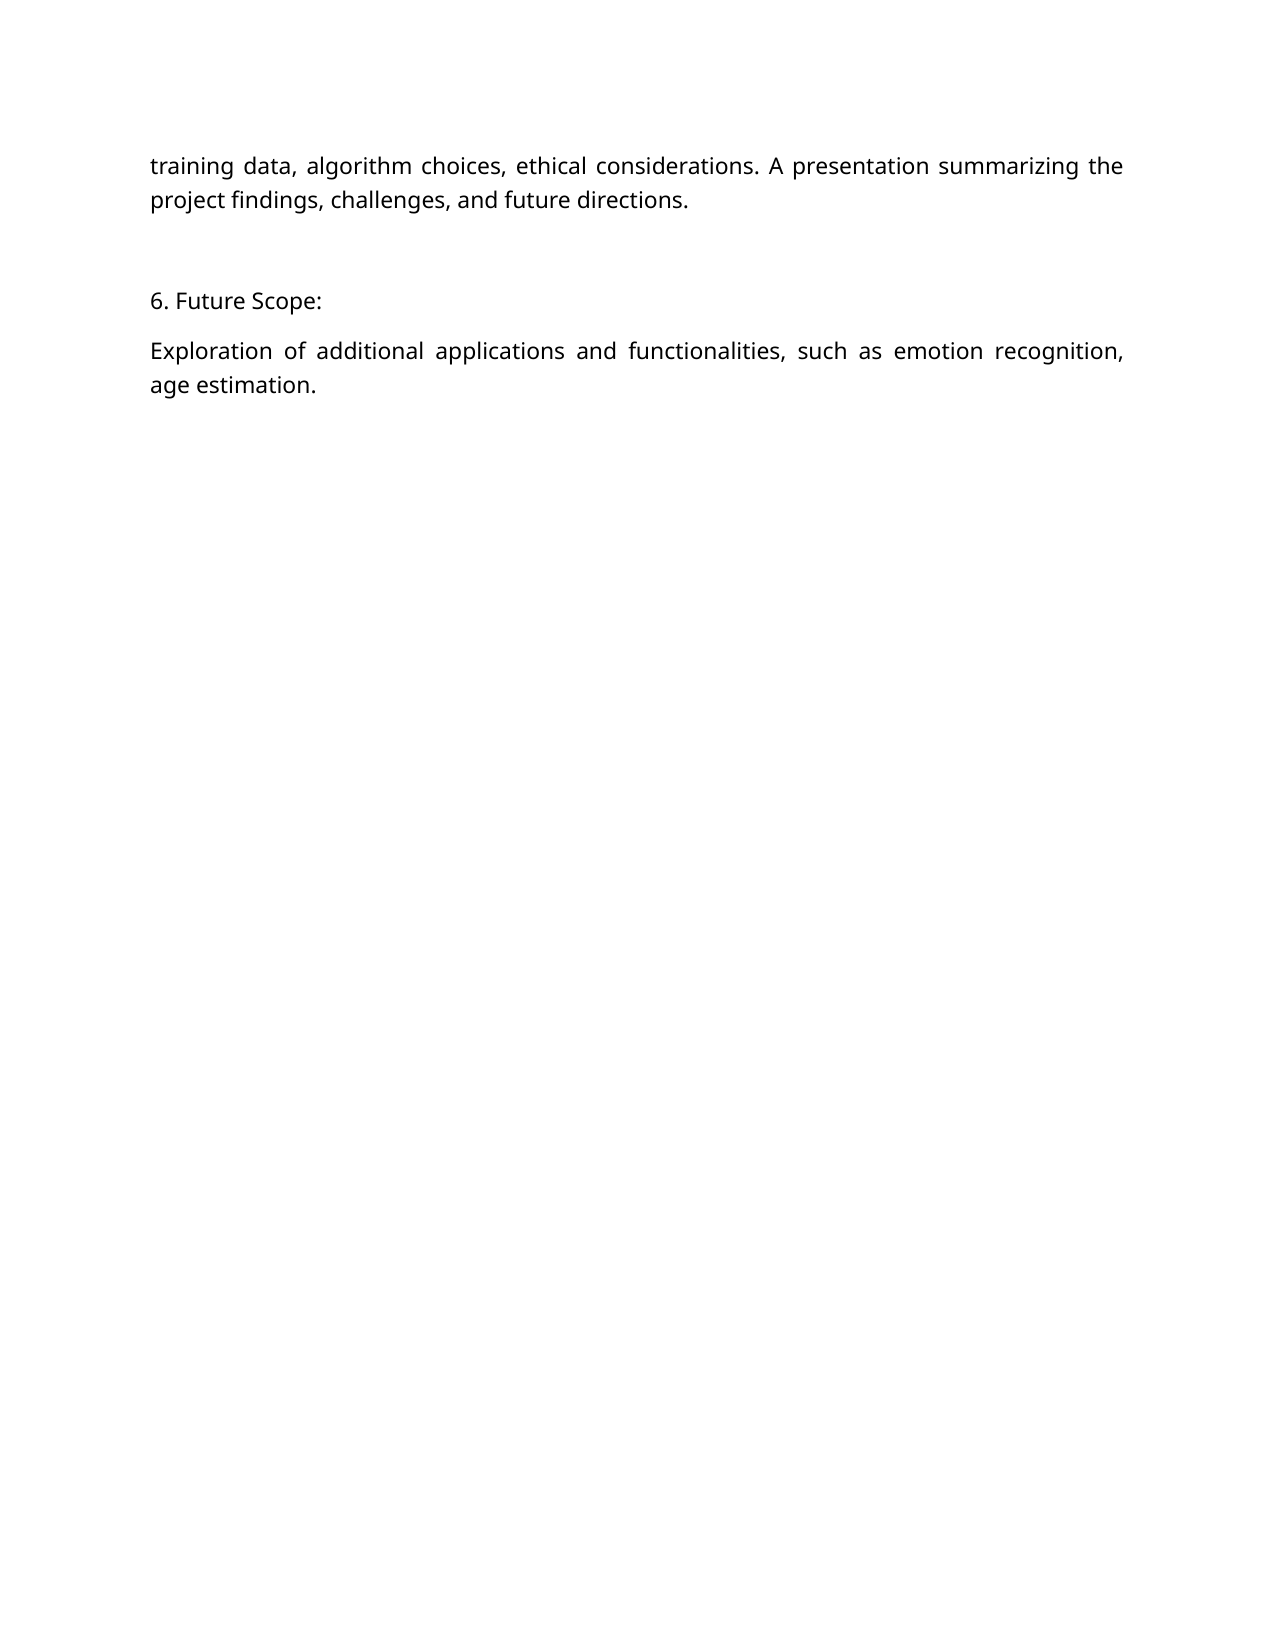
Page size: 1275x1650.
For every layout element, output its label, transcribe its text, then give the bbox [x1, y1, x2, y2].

text Exploration of additional applications and functionalities, such as emotion recognition, age estimation. [150, 335, 1125, 400]
text 6. Future Scope: [150, 284, 1125, 316]
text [150, 150, 1125, 215]
